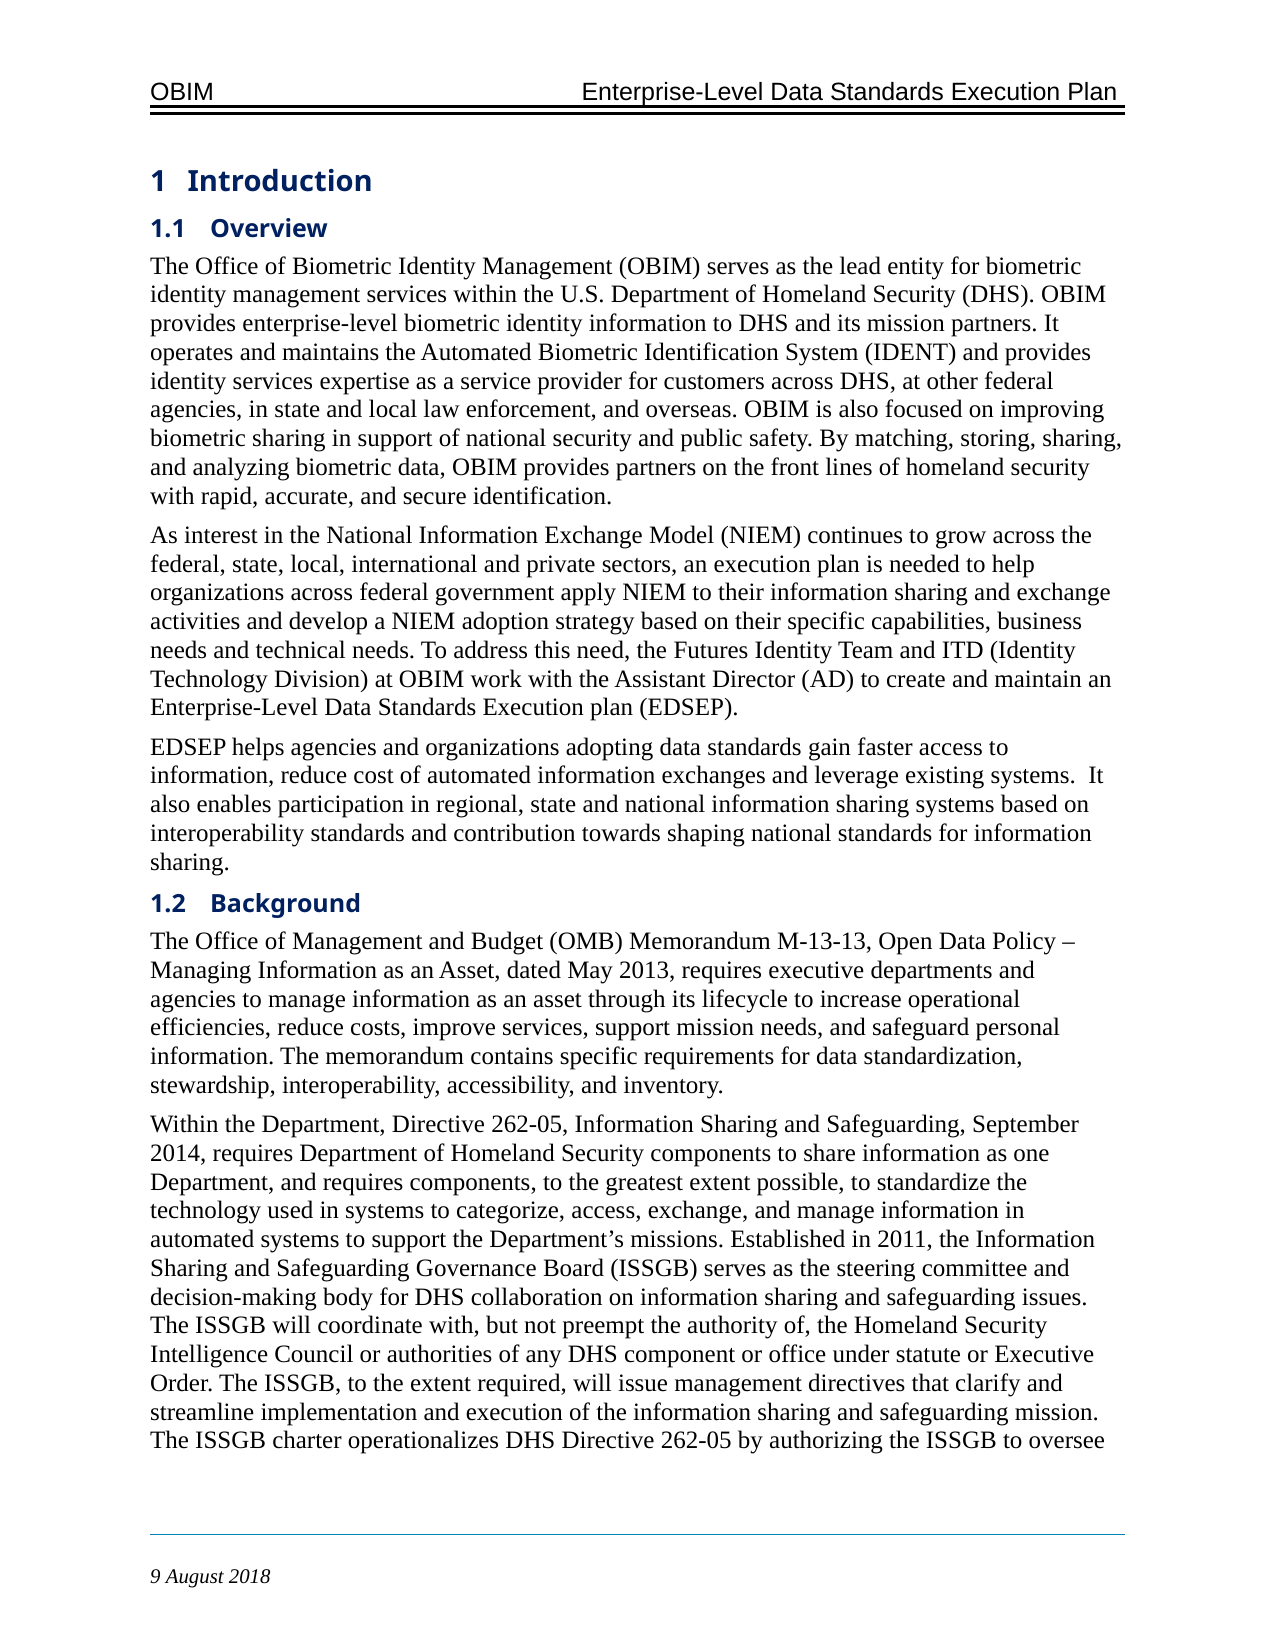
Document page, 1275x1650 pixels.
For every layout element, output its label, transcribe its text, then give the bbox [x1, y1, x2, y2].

subtitle Overview [150, 211, 1125, 244]
subtitle Introduction [150, 160, 1125, 200]
text The Office of Management and Budget (OMB) Memorandum M-13-13, Open Data Policy – Managing Information as an Asset, dated May 2013, requires executive departments and agencies to manage information as an asset through its lifecycle to increase operational efficiencies, reduce costs, improve services, support mission needs, and safeguard personal information. The memorandum contains specific requirements for data standardization, stewardship, interoperability, accessibility, and inventory. [150, 926, 1125, 1099]
text The Office of Biometric Identity Management (OBIM) serves as the lead entity for biometric identity management services within the U.S. Department of Homeland Security (DHS). OBIM provides enterprise-level biometric identity information to DHS and its mission partners. It operates and maintains the Automated Biometric Identification System (IDENT) and provides identity services expertise as a service provider for customers across DHS, at other federal agencies, in state and local law enforcement, and overseas. OBIM is also focused on improving biometric sharing in support of national security and public safety. By matching, storing, sharing, and analyzing biometric data, OBIM provides partners on the front lines of homeland security with rapid, accurate, and secure identification. [150, 251, 1125, 509]
subtitle Background [150, 886, 1125, 920]
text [150, 1109, 1125, 1454]
text As interest in the National Information Exchange Model (NIEM) continues to grow across the federal, state, local, international and private sectors, an execution plan is needed to help organizations across federal government apply NIEM to their information sharing and exchange activities and develop a NIEM adoption strategy based on their specific capabilities, business needs and technical needs. To address this need, the Futures Identity Team and ITD (Identity Technology Division) at OBIM work with the Assistant Director (AD) to create and maintain an Enterprise-Level Data Standards Execution plan (EDSEP). [150, 520, 1125, 721]
text EDSEP helps agencies and organizations adopting data standards gain faster access to information, reduce cost of automated information exchanges and leverage existing systems. It also enables participation in regional, state and national information sharing systems based on interoperability standards and contribution towards shaping national standards for information sharing. [150, 732, 1125, 875]
